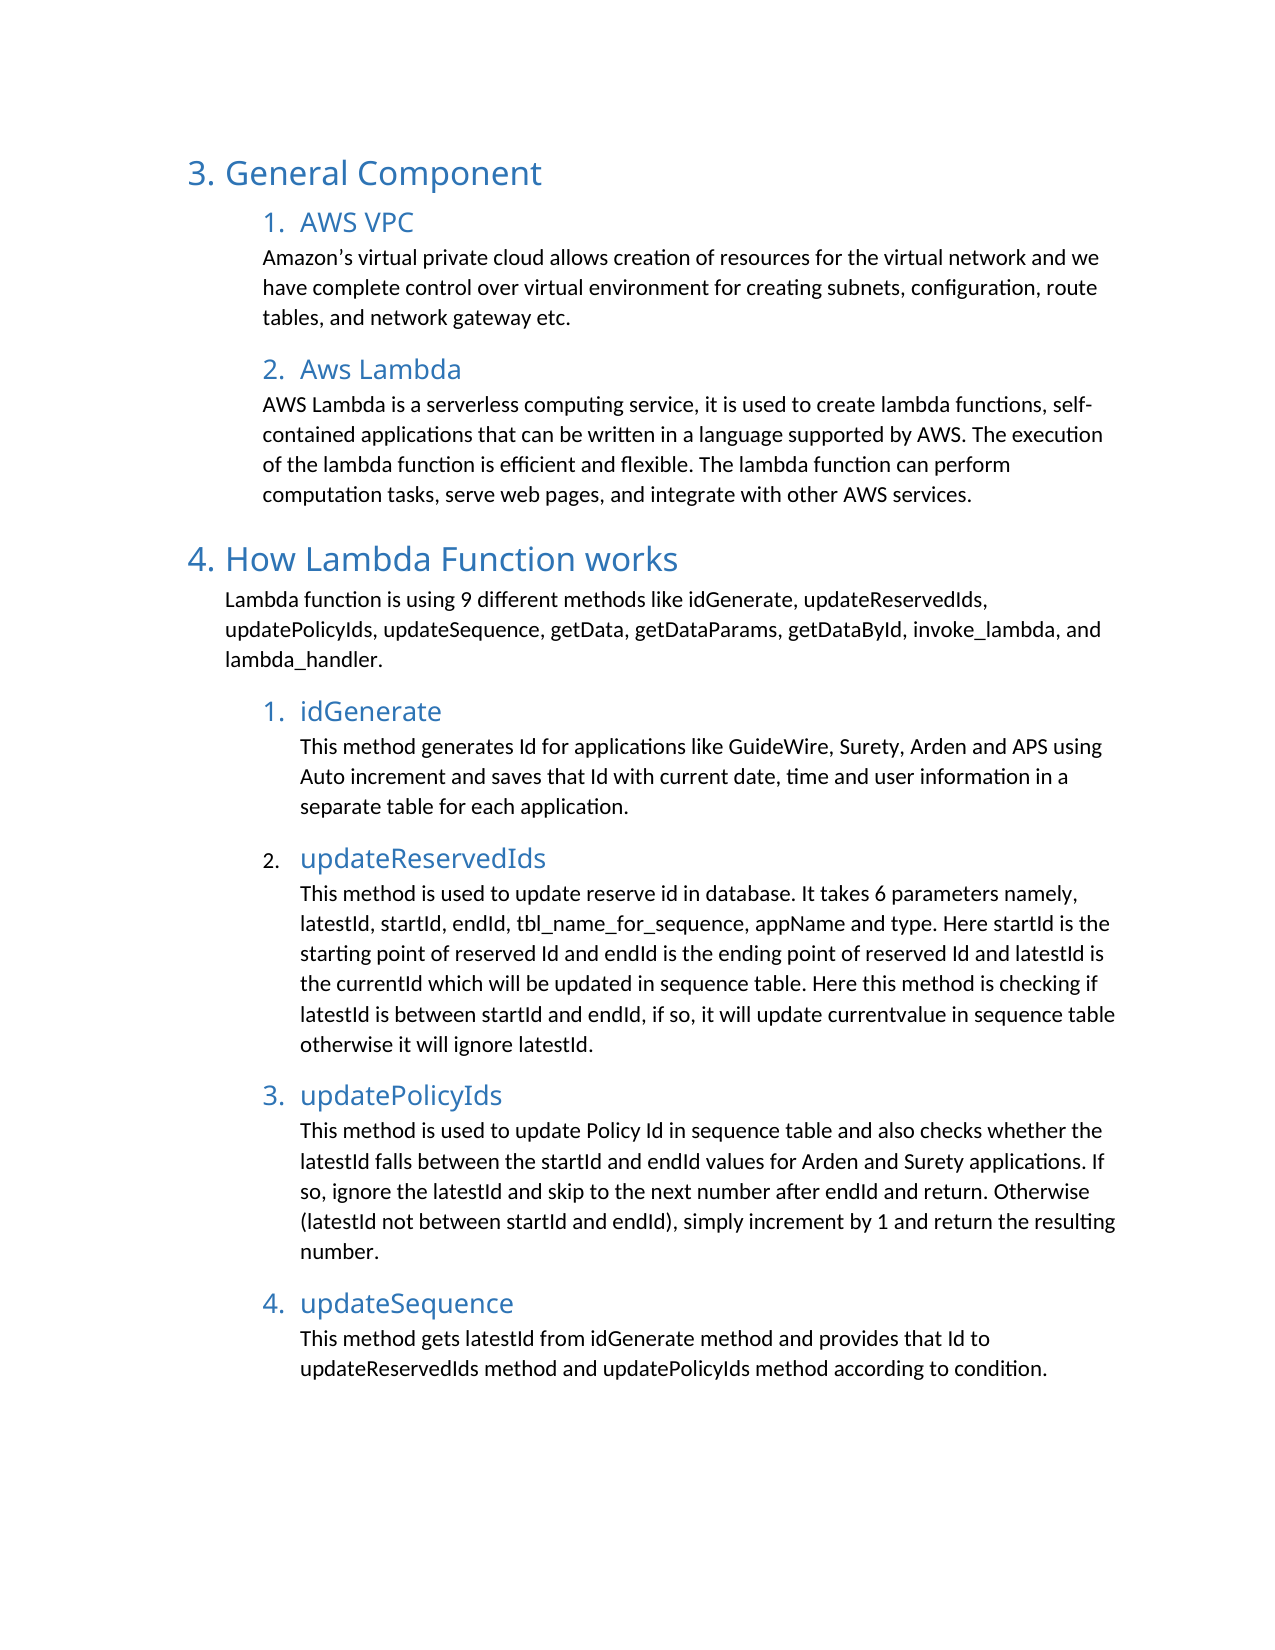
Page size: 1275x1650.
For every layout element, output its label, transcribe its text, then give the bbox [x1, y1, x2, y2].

text Amazon’s virtual private cloud allows creation of resources for the virtual network and we have complete control over virtual environment for creating subnets, configuration, route tables, and network gateway etc. [262, 243, 1125, 331]
subtitle How Lambda Function works [187, 536, 1125, 581]
text This method gets latestId from idGenerate method and provides that Id to updateReservedIds method and updatePolicyIds method according to condition. [300, 1324, 1125, 1382]
text This method generates Id for applications like GuideWire, Surety, Arden and APS using Auto increment and saves that Id with current date, time and user information in a separate table for each application. [300, 732, 1125, 820]
subtitle updateSequence [262, 1284, 1125, 1321]
subtitle AWS VPC [262, 203, 1125, 240]
subtitle updateReservedIds [262, 839, 1125, 876]
subtitle idGenerate [262, 692, 1125, 729]
subtitle General Component [187, 150, 1125, 195]
subtitle updatePolicyIds [262, 1077, 1125, 1114]
text This method is used to update Policy Id in sequence table and also checks whether the latestId falls between the startId and endId values for Arden and Surety applications. If so, ignore the latestId and skip to the next number after endId and return. Otherwise (latestId not between startId and endId), simply increment by 1 and return the resulting number. [300, 1117, 1125, 1266]
subtitle Aws Lambda [262, 350, 1125, 387]
text AWS Lambda is a serverless computing service, it is used to create lambda functions, self-contained applications that can be written in a language supported by AWS. The execution of the lambda function is efficient and flexible. The lambda function can perform computation tasks, serve web pages, and integrate with other AWS services. [262, 390, 1125, 509]
text This method is used to update reserve id in database. It takes 6 parameters namely, latestId, startId, endId, tbl_name_for_sequence, appName and type. Here startId is the starting point of reserved Id and endId is the ending point of reserved Id and latestId is the currentId which will be updated in sequence table. Here this method is checking if latestId is between startId and endId, if so, it will update currentvalue in sequence table otherwise it will ignore latestId. [300, 879, 1125, 1058]
text Lambda function is using 9 different methods like idGenerate, updateReservedIds, updatePolicyIds, updateSequence, getData, getDataParams, getDataById, invoke_lambda, and lambda_handler. [225, 585, 1125, 673]
